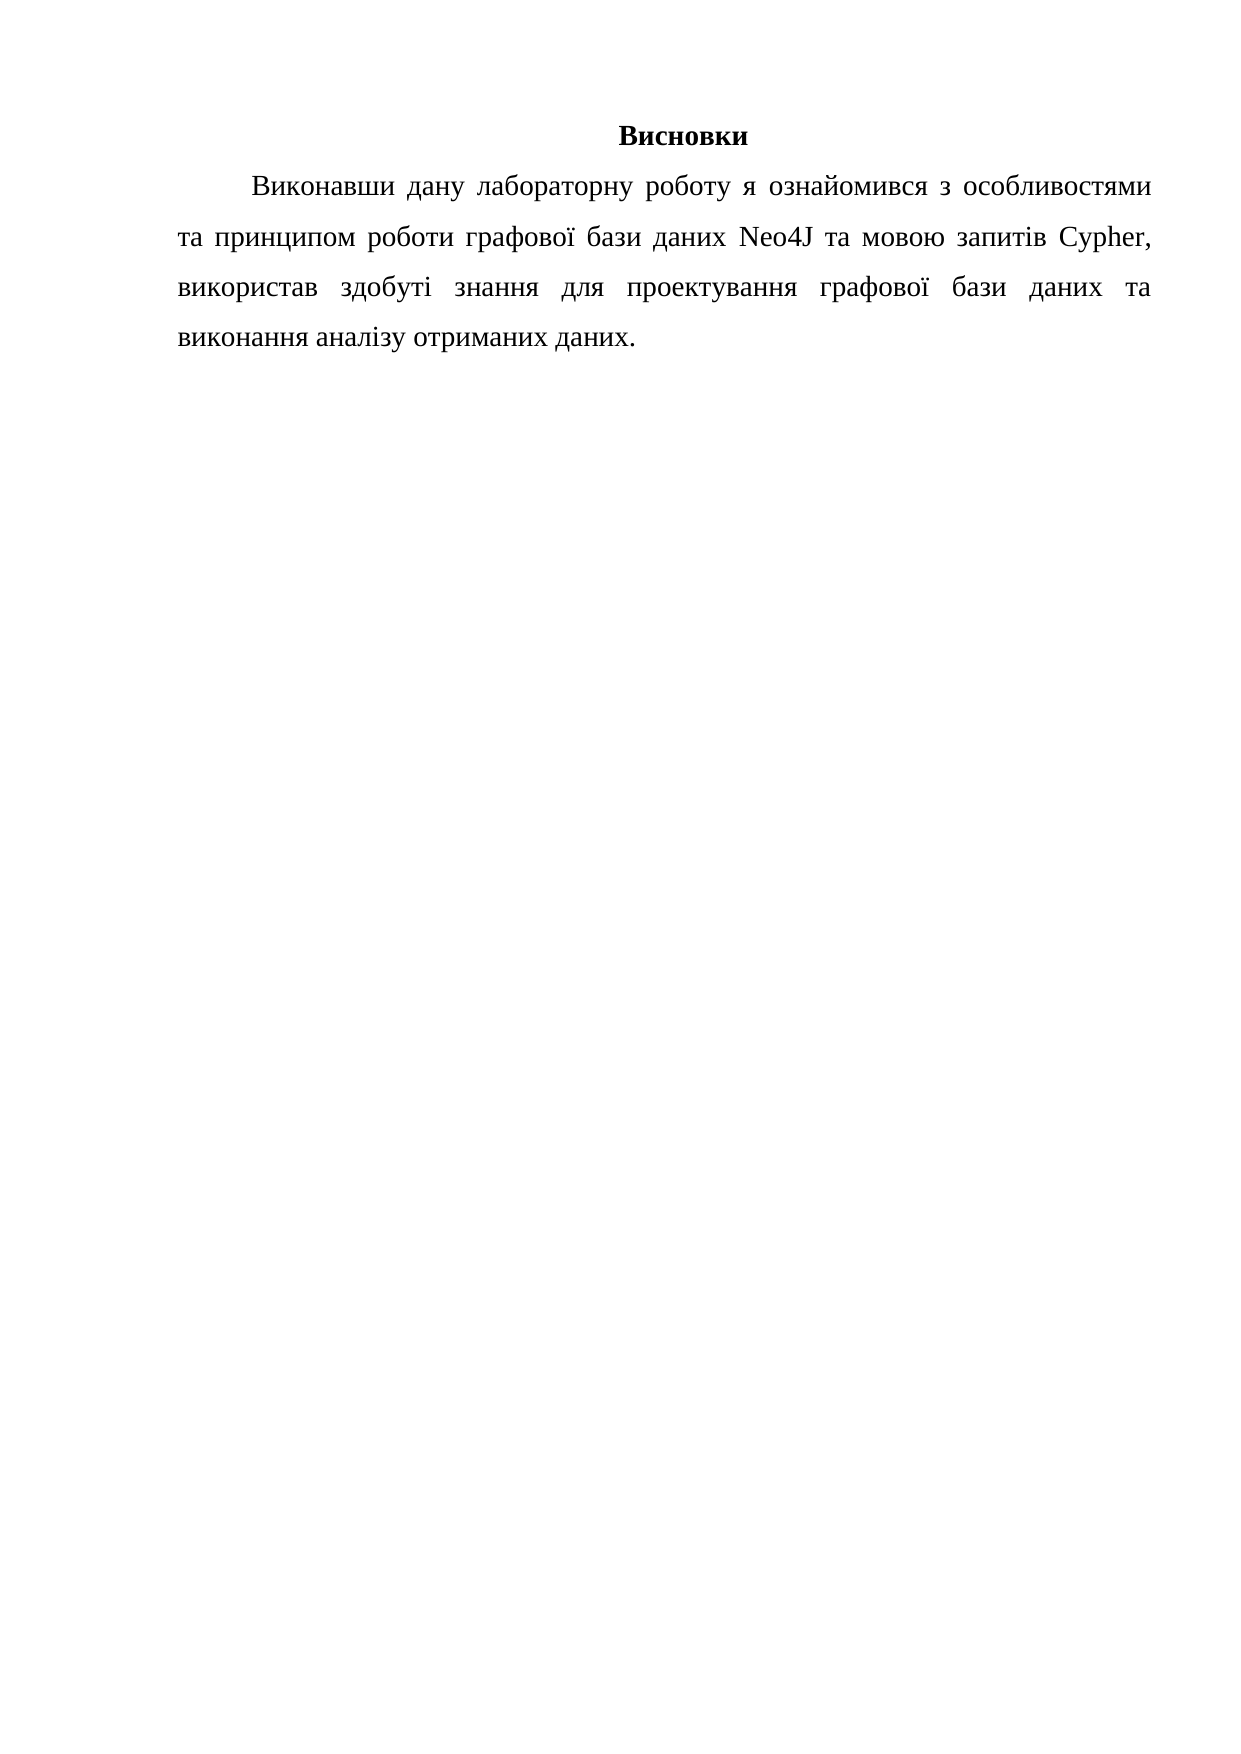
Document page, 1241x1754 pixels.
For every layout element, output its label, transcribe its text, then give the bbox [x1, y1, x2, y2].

list Висновки [215, 118, 1152, 152]
text Виконавши дану лабораторну роботу я ознайомився з особливостями та принципом роботи графової бази даних Neo4J та мовою запитів Cypher, використав здобуті знання для проектування графової бази даних та виконання аналізу отриманих даних. [177, 168, 1152, 353]
